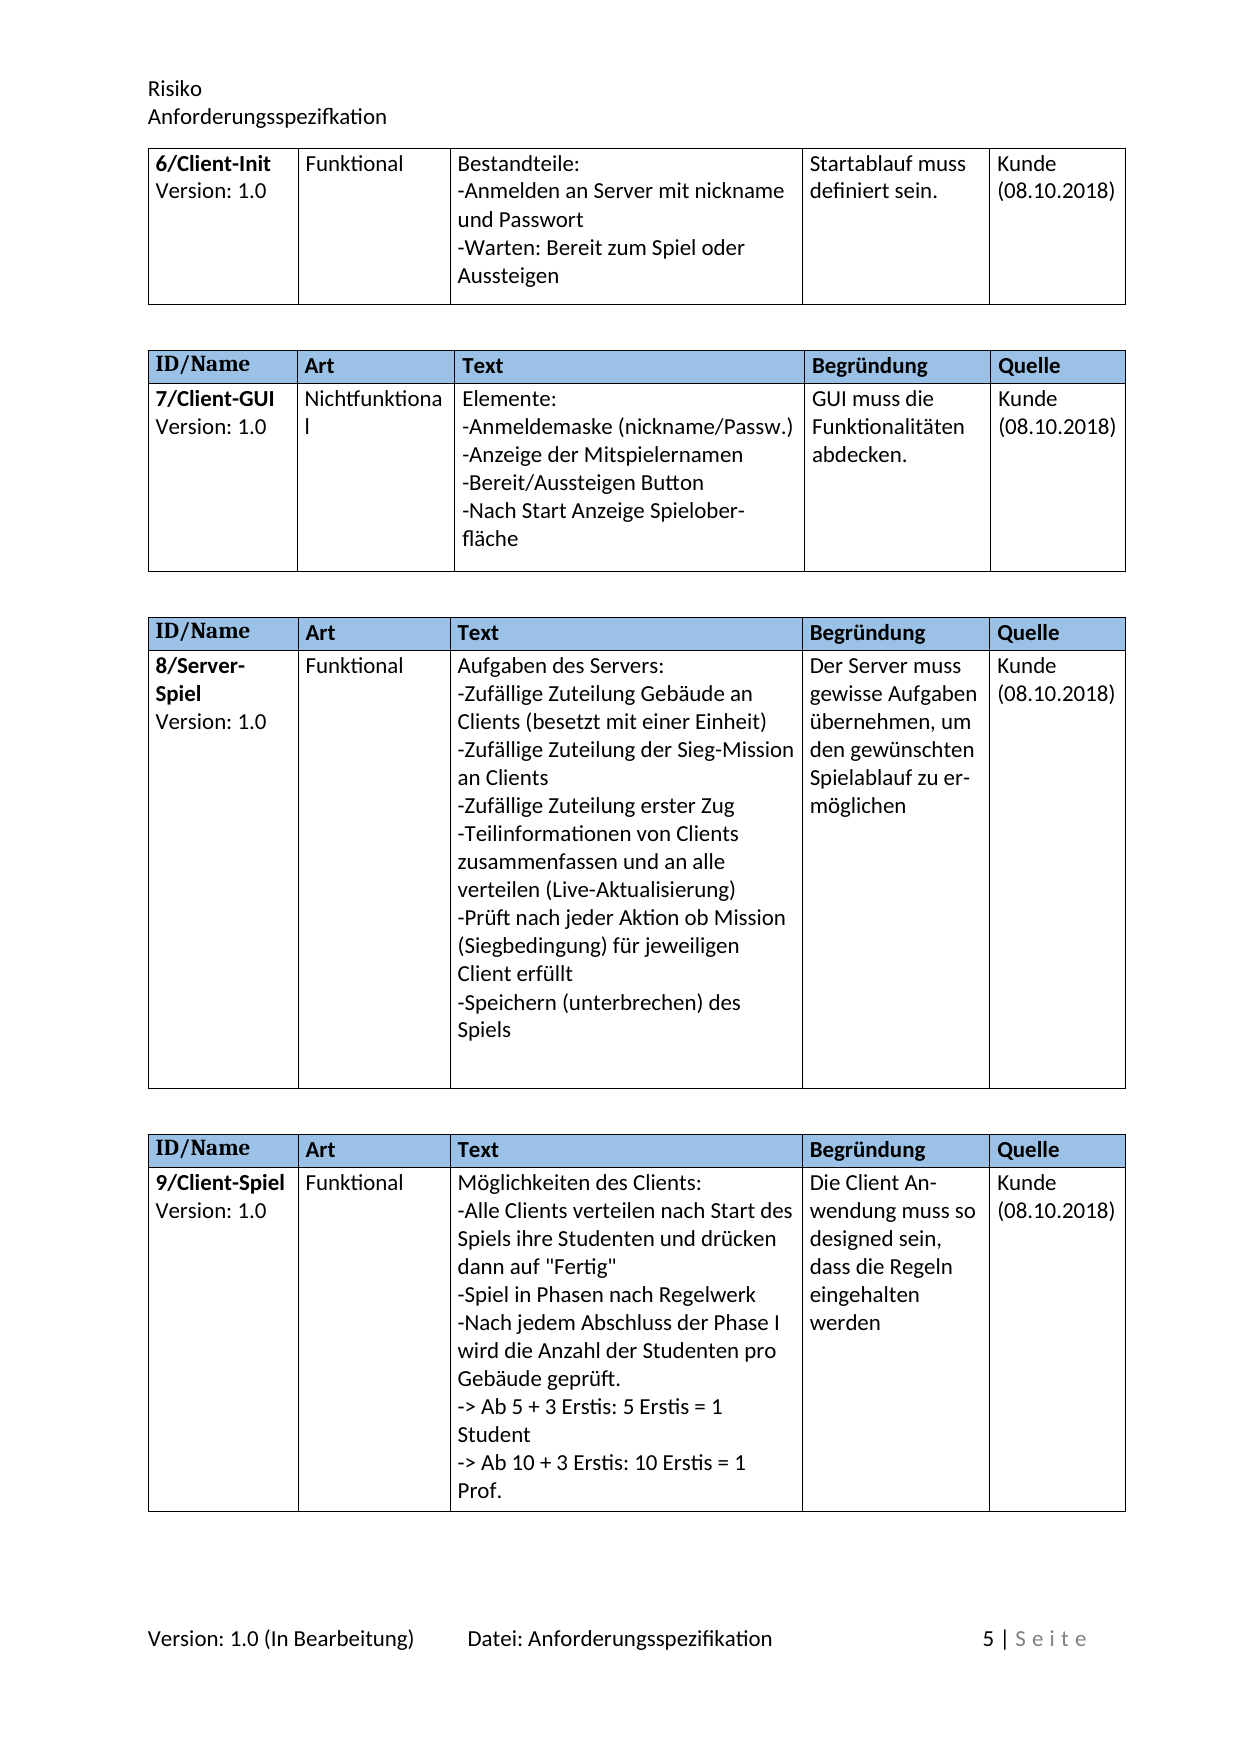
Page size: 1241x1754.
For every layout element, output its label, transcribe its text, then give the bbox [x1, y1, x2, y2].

table_cell Funktional [299, 651, 450, 1088]
table_cell Startablauf muss definiert sein. [803, 149, 989, 304]
table_header Text [455, 351, 804, 383]
table_header ID/Name [149, 1135, 298, 1167]
table_cell Nichtfunktional [298, 384, 454, 571]
table_header Art [298, 351, 454, 383]
table_cell Bestandteile: -Anmelden an Server mit nickname und Passwort -Warten: Bereit zum Spiel oder Aussteigen [451, 149, 802, 304]
table_cell 9/Client-Spiel Version: 1.0 [149, 1168, 298, 1511]
table_cell Funktional [299, 1168, 450, 1511]
table_header Begründung [803, 618, 989, 650]
table_cell 6/Client-Init Version: 1.0 [149, 149, 298, 304]
table_cell Kunde (08.10.2018) [990, 1168, 1125, 1511]
table_header Begründung [805, 351, 990, 383]
table_cell Funktional [299, 149, 450, 304]
table_header Text [451, 618, 802, 650]
table_header Quelle [990, 618, 1125, 650]
table_cell GUI muss die Funktionalitäten abdecken. [805, 384, 990, 571]
table_header Art [299, 1135, 450, 1167]
table_cell 7/Client-GUI Version: 1.0 [149, 384, 297, 571]
table_cell Der Server muss gewisse Aufgaben übernehmen, um den gewünschten Spielablauf zu er- möglichen [803, 651, 989, 1088]
table_header Quelle [990, 1135, 1125, 1167]
table_cell Aufgaben des Servers: -Zufällige Zuteilung Gebäude an Clients (besetzt mit einer Einheit) -Zufällige Zuteilung der Sieg-Mission an Clients -Zufällige Zuteilung erster Zug -Teilinformationen von Clients zusammenfassen und an alle verteilen (Live-Aktualisierung) -Prüft nach jeder Aktion ob Mission (Siegbedingung) für jeweiligen Client erfüllt -Speichern (unterbrechen) des Spiels [451, 651, 802, 1088]
table_header Text [451, 1135, 802, 1167]
table_cell Die Client An- wendung muss so designed sein, dass die Regeln eingehalten werden [803, 1168, 989, 1511]
table_header ID/Name [149, 351, 297, 383]
table_cell Kunde (08.10.2018) [991, 384, 1125, 571]
table_header Art [299, 618, 450, 650]
table_header ID/Name [149, 618, 298, 650]
table_cell 8/Server-Spiel Version: 1.0 [149, 651, 298, 1088]
table_cell Kunde (08.10.2018) [990, 149, 1125, 304]
table_cell Kunde (08.10.2018) [990, 651, 1125, 1088]
table_cell Elemente: -Anmeldemaske (nickname/Passw.) -Anzeige der Mitspielernamen -Bereit/Aussteigen Button -Nach Start Anzeige Spielober- fläche [455, 384, 804, 571]
table_header Begründung [803, 1135, 989, 1167]
table_header Quelle [991, 351, 1125, 383]
